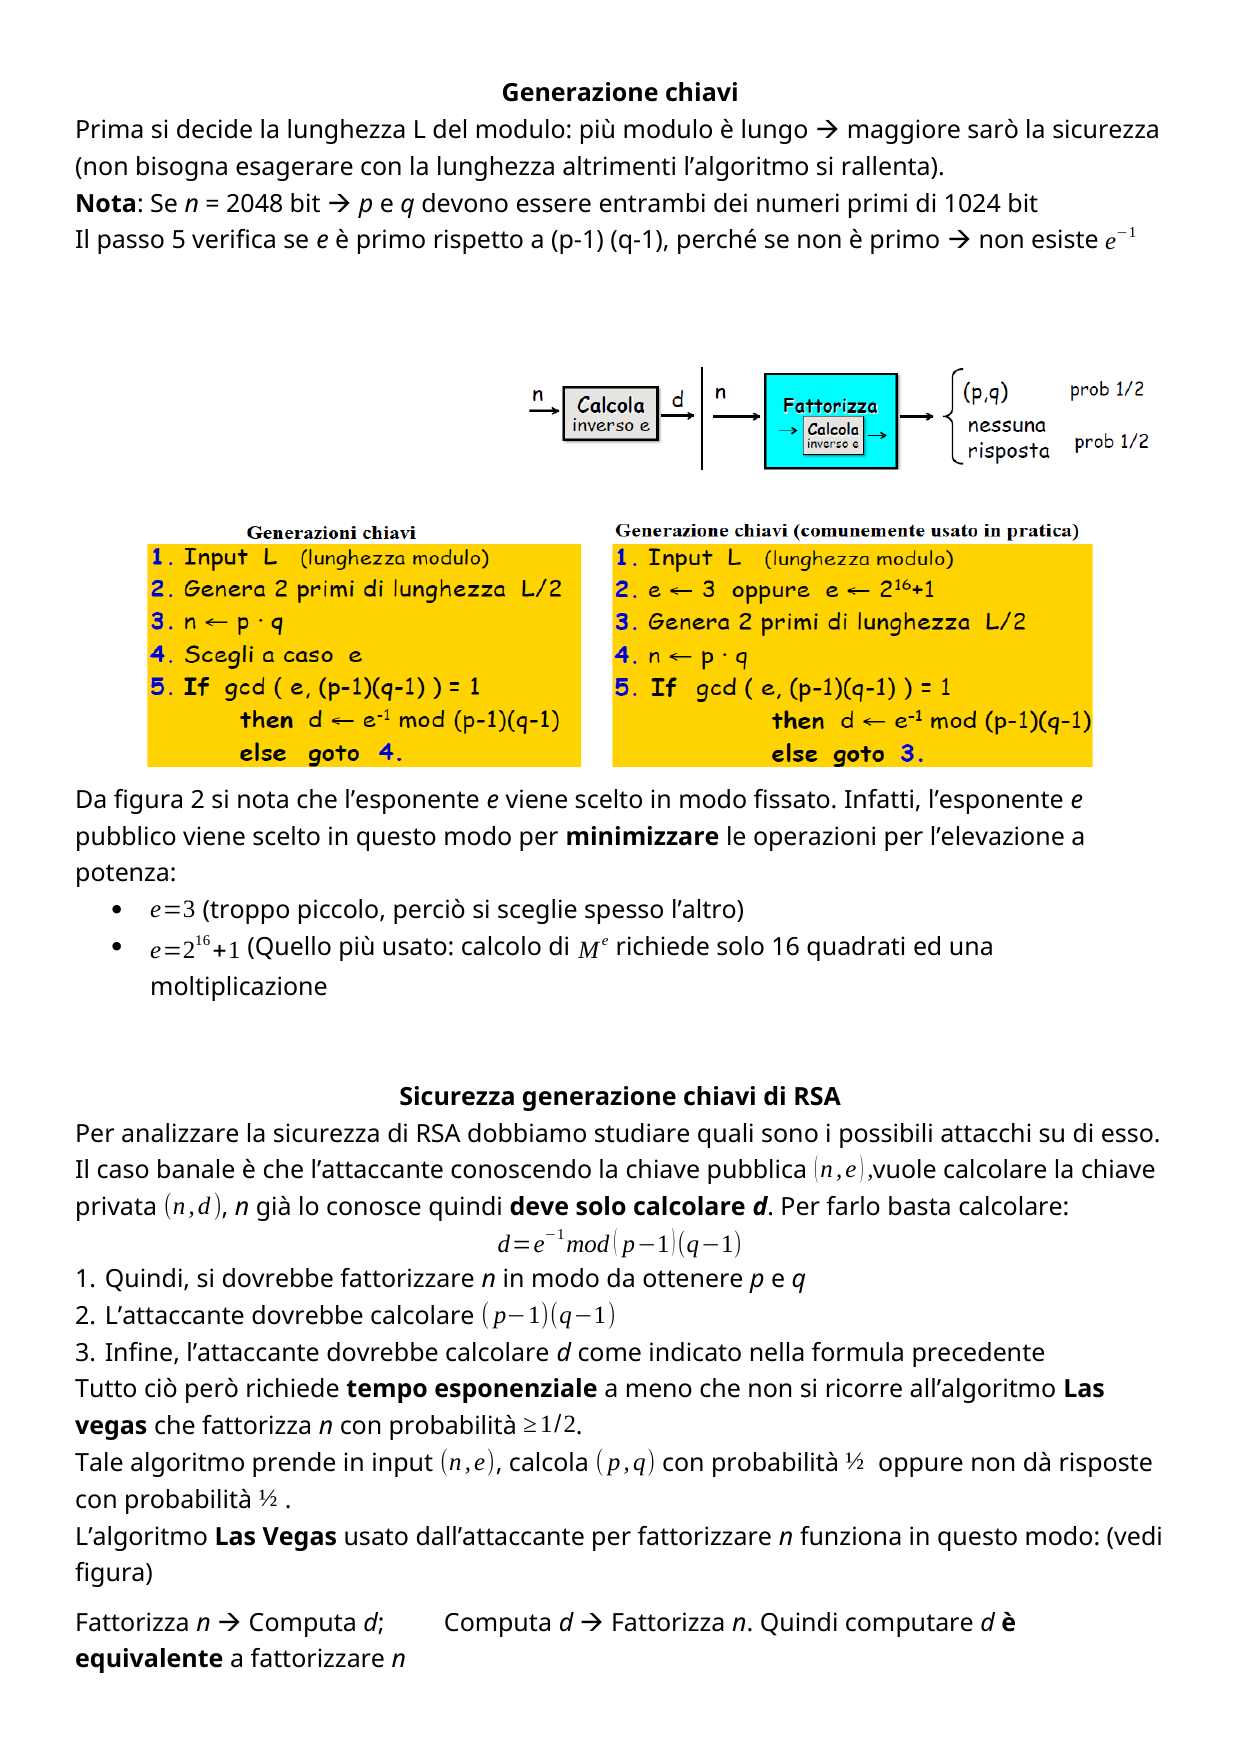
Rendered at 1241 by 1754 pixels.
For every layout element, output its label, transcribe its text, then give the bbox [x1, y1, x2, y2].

text Nota: Se n = 2048 bit p e q devono essere entrambi dei numeri primi di 1024 bit [75, 185, 1165, 219]
text L’algoritmo Las Vegas usato dall’attaccante per fattorizzare n funziona in questo modo: (vedi figura) [75, 1518, 1165, 1589]
text Generazione chiavi [75, 75, 1165, 109]
picture [529, 367, 1153, 470]
text Prima si decide la lunghezza L del modulo: più modulo è lungo maggiore sarò la sicurezza (non bisogna esagerare con la lunghezza altrimenti l’algoritmo si rallenta). [75, 112, 1165, 183]
text Da figura 2 si nota che l’esponente e viene scelto in modo fissato. Infatti, l’esponente e pubblico viene scelto in questo modo per minimizzare le operazioni per l’elevazione a potenza: [75, 781, 1165, 889]
text Tutto ciò però richiede tempo esponenziale a meno che non si ricorre all’algoritmo Las vegas che fattorizza n con probabilità . [75, 1371, 1165, 1442]
text Sicurezza generazione chiavi di RSA [75, 1078, 1165, 1113]
list Infine, l’attaccante dovrebbe calcolare d come indicato nella formula precedente [75, 1334, 1165, 1368]
list (troppo piccolo, perciò si sceglie spesso l’altro) [112, 892, 1165, 926]
list Quindi, si dovrebbe fattorizzare n in modo da ottenere p e q [75, 1261, 1165, 1295]
text Per analizzare la sicurezza di RSA dobbiamo studiare quali sono i possibili attacchi su di esso. Il caso banale è che l’attaccante conoscendo la chiave pubblica vuole calcolare la chiave privata , n già lo conosce quindi deve solo calcolare d. Per farlo basta calcolare: [75, 1115, 1165, 1223]
text Tale algoritmo prende in input , calcola con probabilità oppure non dà risposte con probabilità . [75, 1445, 1165, 1516]
text Il passo 5 verifica se e è primo rispetto a (p-1) (q-1), perché se non è primo non esiste [75, 222, 1165, 256]
text Fattorizza n Computa d; Computa d Fattorizza n. Quindi computare d è equivalente a fattorizzare n [75, 1604, 1165, 1675]
picture [147, 520, 1093, 767]
list (Quello più usato: calcolo di richiede solo 16 quadrati ed una moltiplicazione [112, 929, 1165, 1002]
list L’attaccante dovrebbe calcolare [75, 1298, 1165, 1332]
